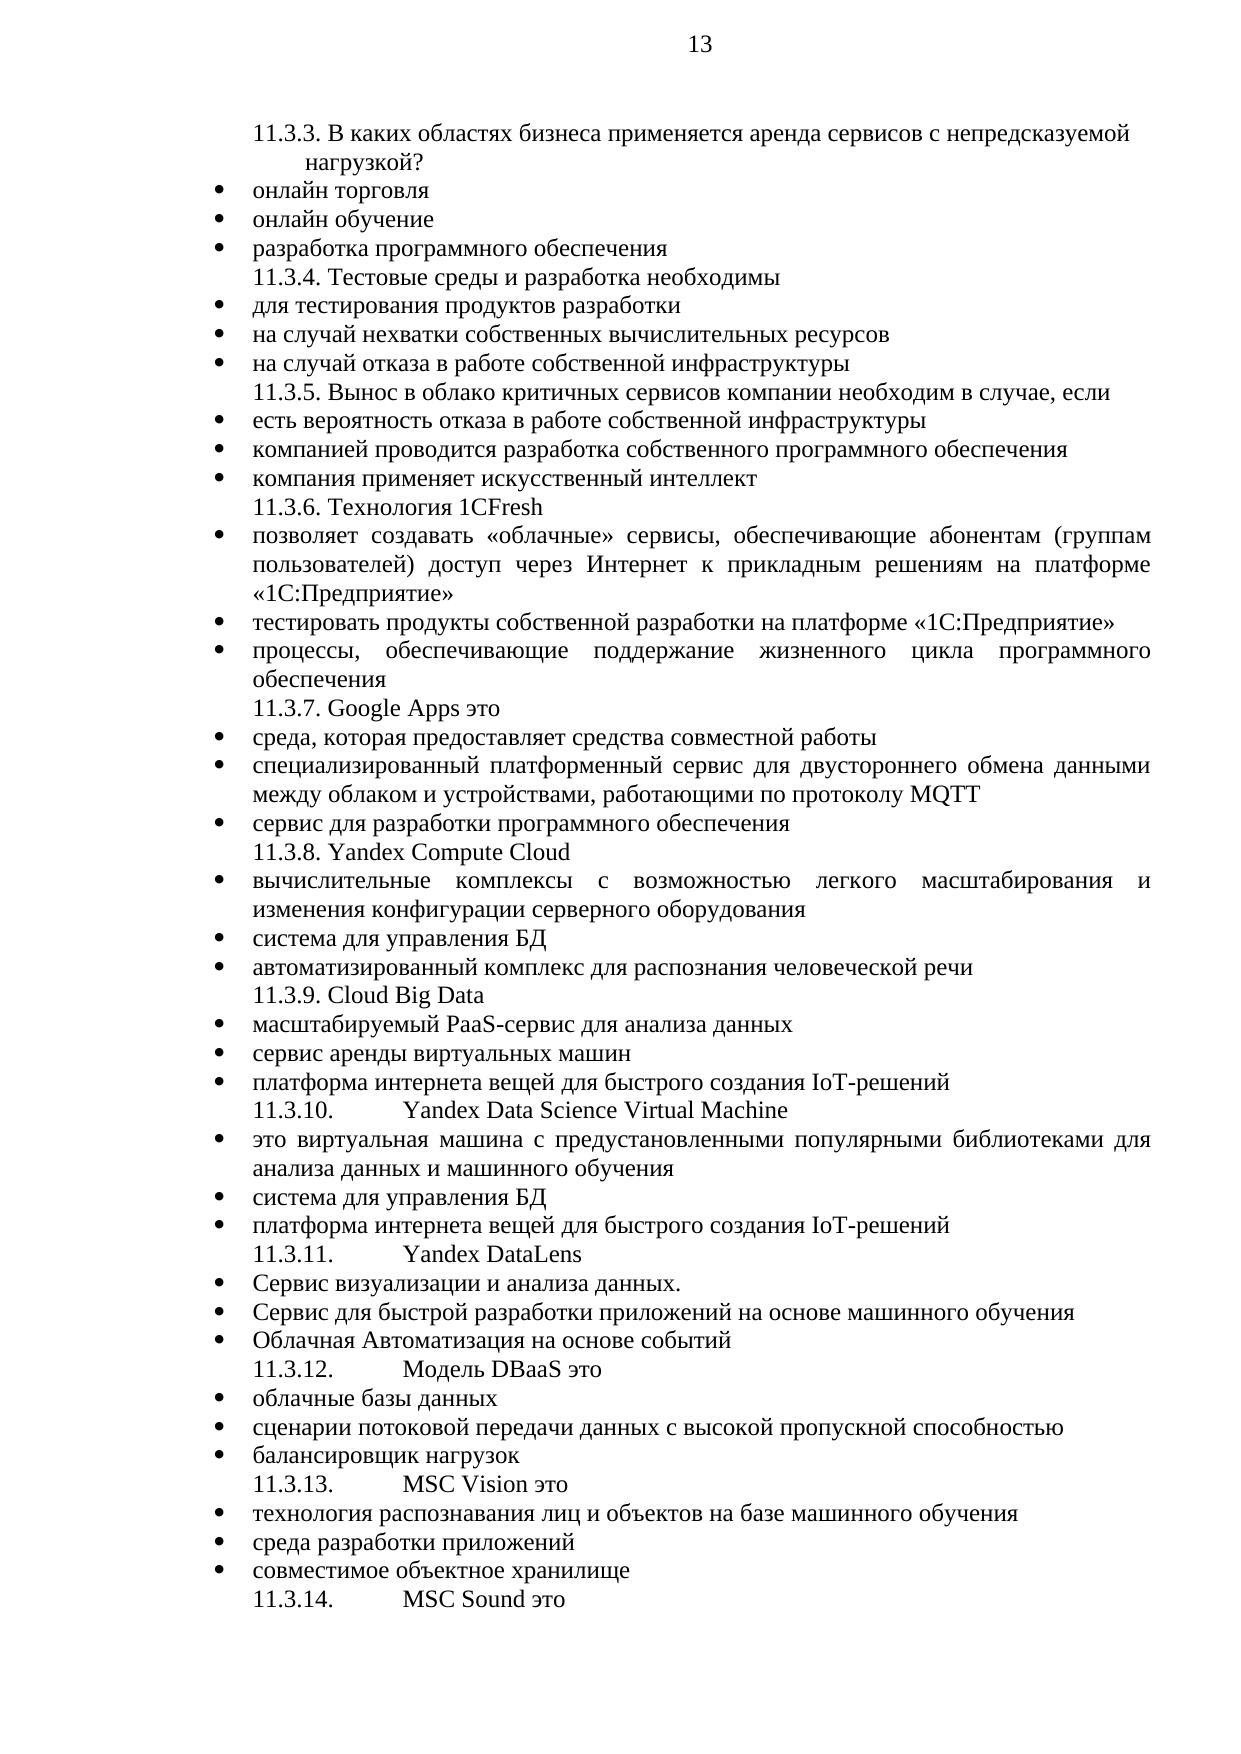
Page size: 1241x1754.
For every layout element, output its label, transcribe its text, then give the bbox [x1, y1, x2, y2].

list Сервис визуализации и анализа данных. [215, 1268, 1152, 1297]
list на случай нехватки собственных вычислительных ресурсов [215, 319, 1152, 348]
list на случай отказа в работе собственной инфраструктуры [215, 348, 1152, 377]
list есть вероятность отказа в работе собственной инфраструктуры [215, 406, 1152, 434]
list Технология 1СFresh [252, 492, 1152, 521]
list MSC Sound это [252, 1584, 1152, 1613]
list среда разработки приложений [215, 1527, 1152, 1556]
list Сервис для быстрой разработки приложений на основе машинного обучения [215, 1297, 1152, 1326]
list В каких областях бизнеса применяется аренда сервисов с непредсказуемой нагрузкой? [252, 118, 1152, 176]
list онлайн обучение [215, 204, 1152, 233]
list совместимое объектное хранилище [215, 1556, 1152, 1584]
list облачные базы данных [215, 1383, 1152, 1412]
list Тестовые среды и разработка необходимы [252, 262, 1152, 291]
list автоматизированный комплекс для распознания человеческой речи [215, 952, 1152, 981]
list онлайн торговля [215, 176, 1152, 204]
list для тестирования продуктов разработки [215, 291, 1152, 319]
list Yandex Data Science Virtual Machine [252, 1096, 1152, 1124]
list Облачная Автоматизация на основе событий [215, 1326, 1152, 1354]
list Вынос в облако критичных сервисов компании необходим в случае, если [252, 377, 1152, 406]
list сервис аренды виртуальных машин [215, 1038, 1152, 1067]
list сервис для разработки программного обеспечения [215, 808, 1152, 837]
list Cloud Big Data [252, 981, 1152, 1009]
list сценарии потоковой передачи данных с высокой пропускной способностью [215, 1412, 1152, 1441]
list разработка программного обеспечения [215, 233, 1152, 262]
list тестировать продукты собственной разработки на платформе «1С:Предприятие» [215, 607, 1152, 636]
list компания применяет искусственный интеллект [215, 463, 1152, 492]
list компанией проводится разработка собственного программного обеспечения [215, 434, 1152, 463]
list масштабируемый PaaS-сервис для анализа данных [215, 1009, 1152, 1038]
list система для управления БД [215, 923, 1152, 952]
list платформа интернета вещей для быстрого создания IoT-решений [215, 1067, 1152, 1096]
list процессы, обеспечивающие поддержание жизненного цикла программного обеспечения [215, 636, 1152, 693]
list Yandex DataLens [252, 1239, 1152, 1268]
list специализированный платформенный сервис для двустороннего обмена данными между облаком и устройствами, работающими по протоколу MQTT [215, 751, 1152, 808]
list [215, 1498, 1152, 1527]
list среда, которая предоставляет средства совместной работы [215, 722, 1152, 751]
list MSC Vision это [252, 1469, 1152, 1498]
list вычислительные комплексы с возможностью легкого масштабирования и изменения конфигурации серверного оборудования [215, 866, 1152, 923]
list позволяет создавать «облачные» сервисы, обеспечивающие абонентам (группам пользователей) доступ через Интернет к прикладным решениям на платформе «1С:Предприятие» [215, 521, 1152, 607]
list Google Apps это [252, 693, 1152, 722]
list это виртуальная машина с предустановленными популярными библиотеками для анализа данных и машинного обучения [215, 1124, 1152, 1182]
list Модель DBaaS это [252, 1354, 1152, 1383]
list балансировщик нагрузок [215, 1441, 1152, 1469]
list Yandex Compute Cloud [252, 837, 1152, 866]
list платформа интернета вещей для быстрого создания IoT-решений [215, 1211, 1152, 1239]
list система для управления БД [215, 1182, 1152, 1211]
